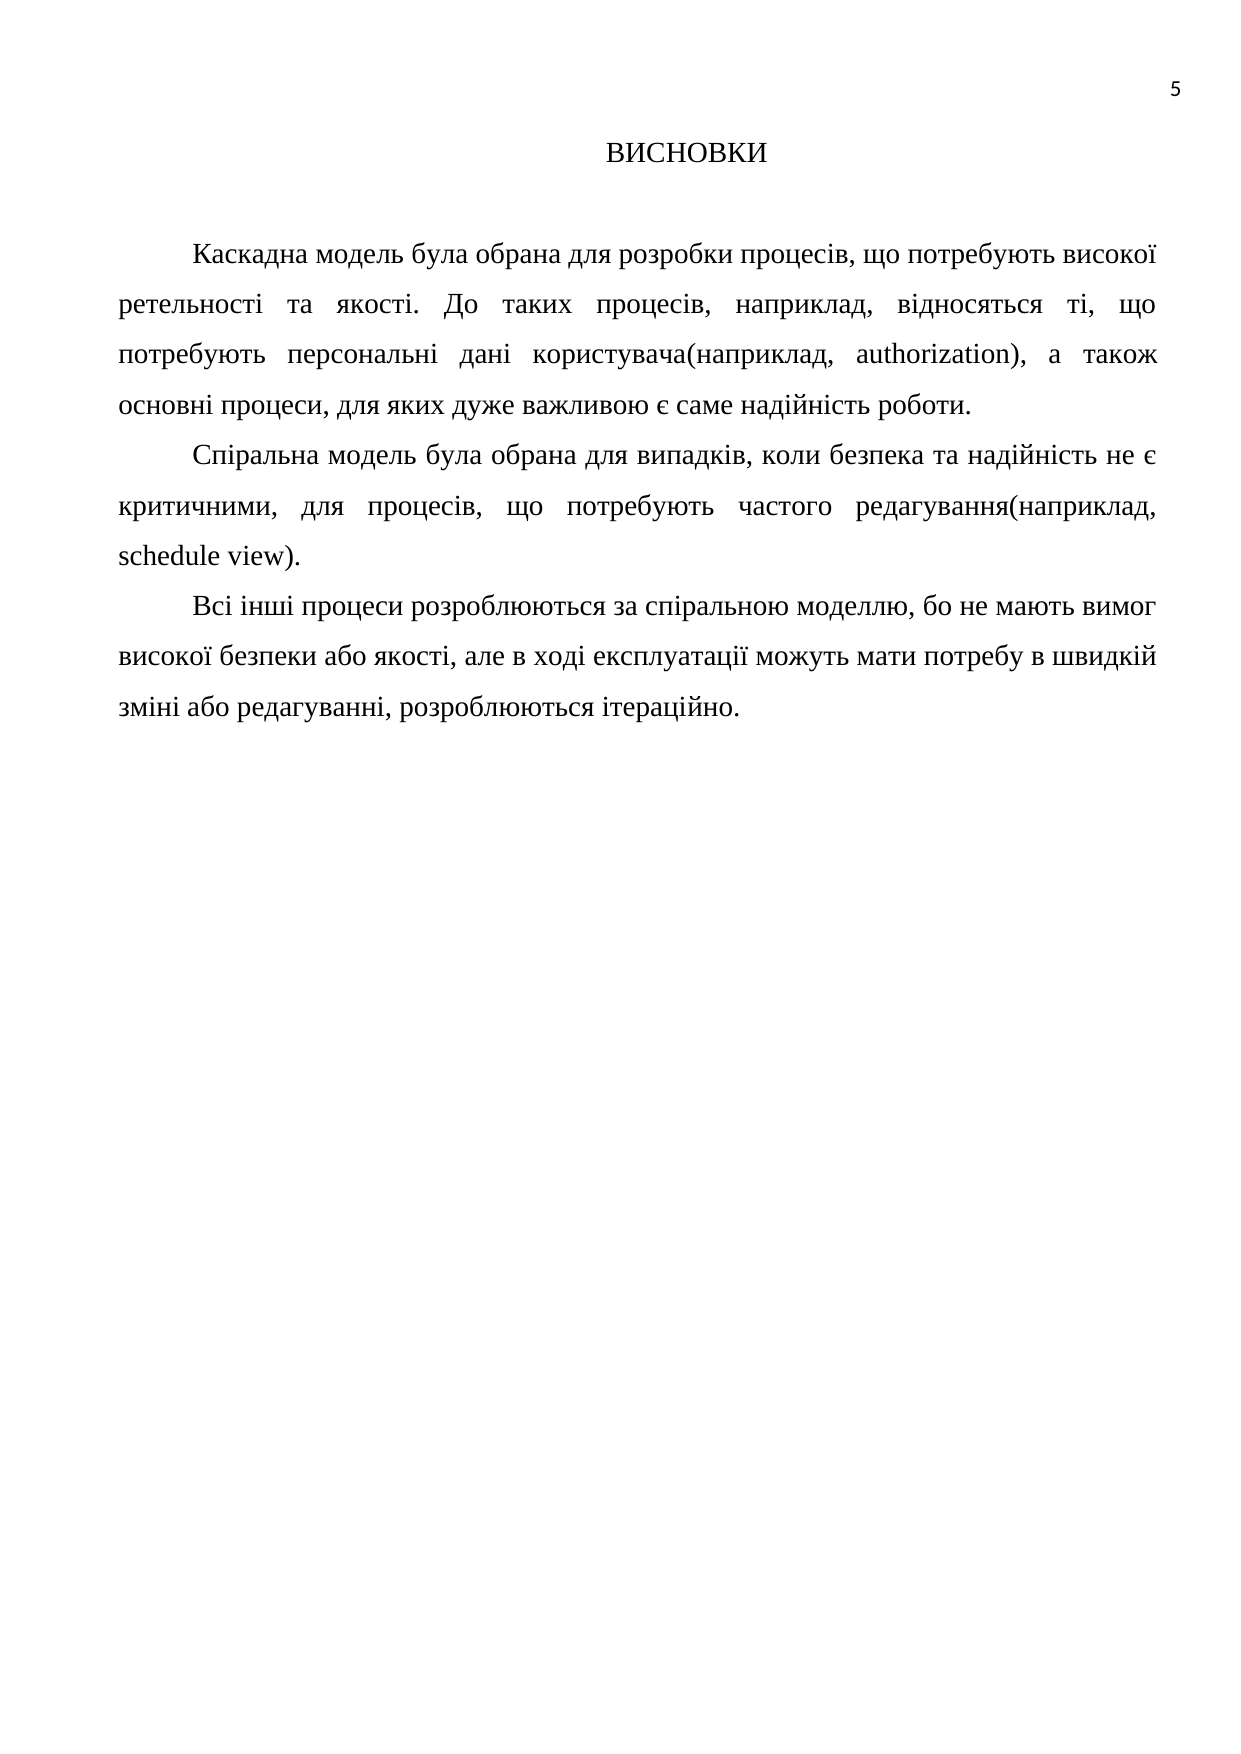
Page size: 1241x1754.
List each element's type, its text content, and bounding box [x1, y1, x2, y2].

text Каскадна модель була обрана для розробки процесів, що потребують високої ретельності та якості. До таких процесів, наприклад, відносяться ті, що потребують персональні дані користувача(наприклад, authorization), а також основні процеси, для яких дуже важливою є саме надійність роботи. [118, 236, 1157, 421]
text Всі інші процеси розроблюються за спіральною моделлю, бо не мають вимог високої безпеки або якості, але в ході експлуатації можуть мати потребу в швидкій зміні або редагуванні, розроблюються ітераційно. [118, 588, 1157, 722]
subtitle ВИСНОВКИ [118, 135, 1181, 169]
text Спіральна модель була обрана для випадків, коли безпека та надійність не є критичними, для процесів, що потребують частого редагування(наприклад, schedule view). [118, 437, 1157, 571]
